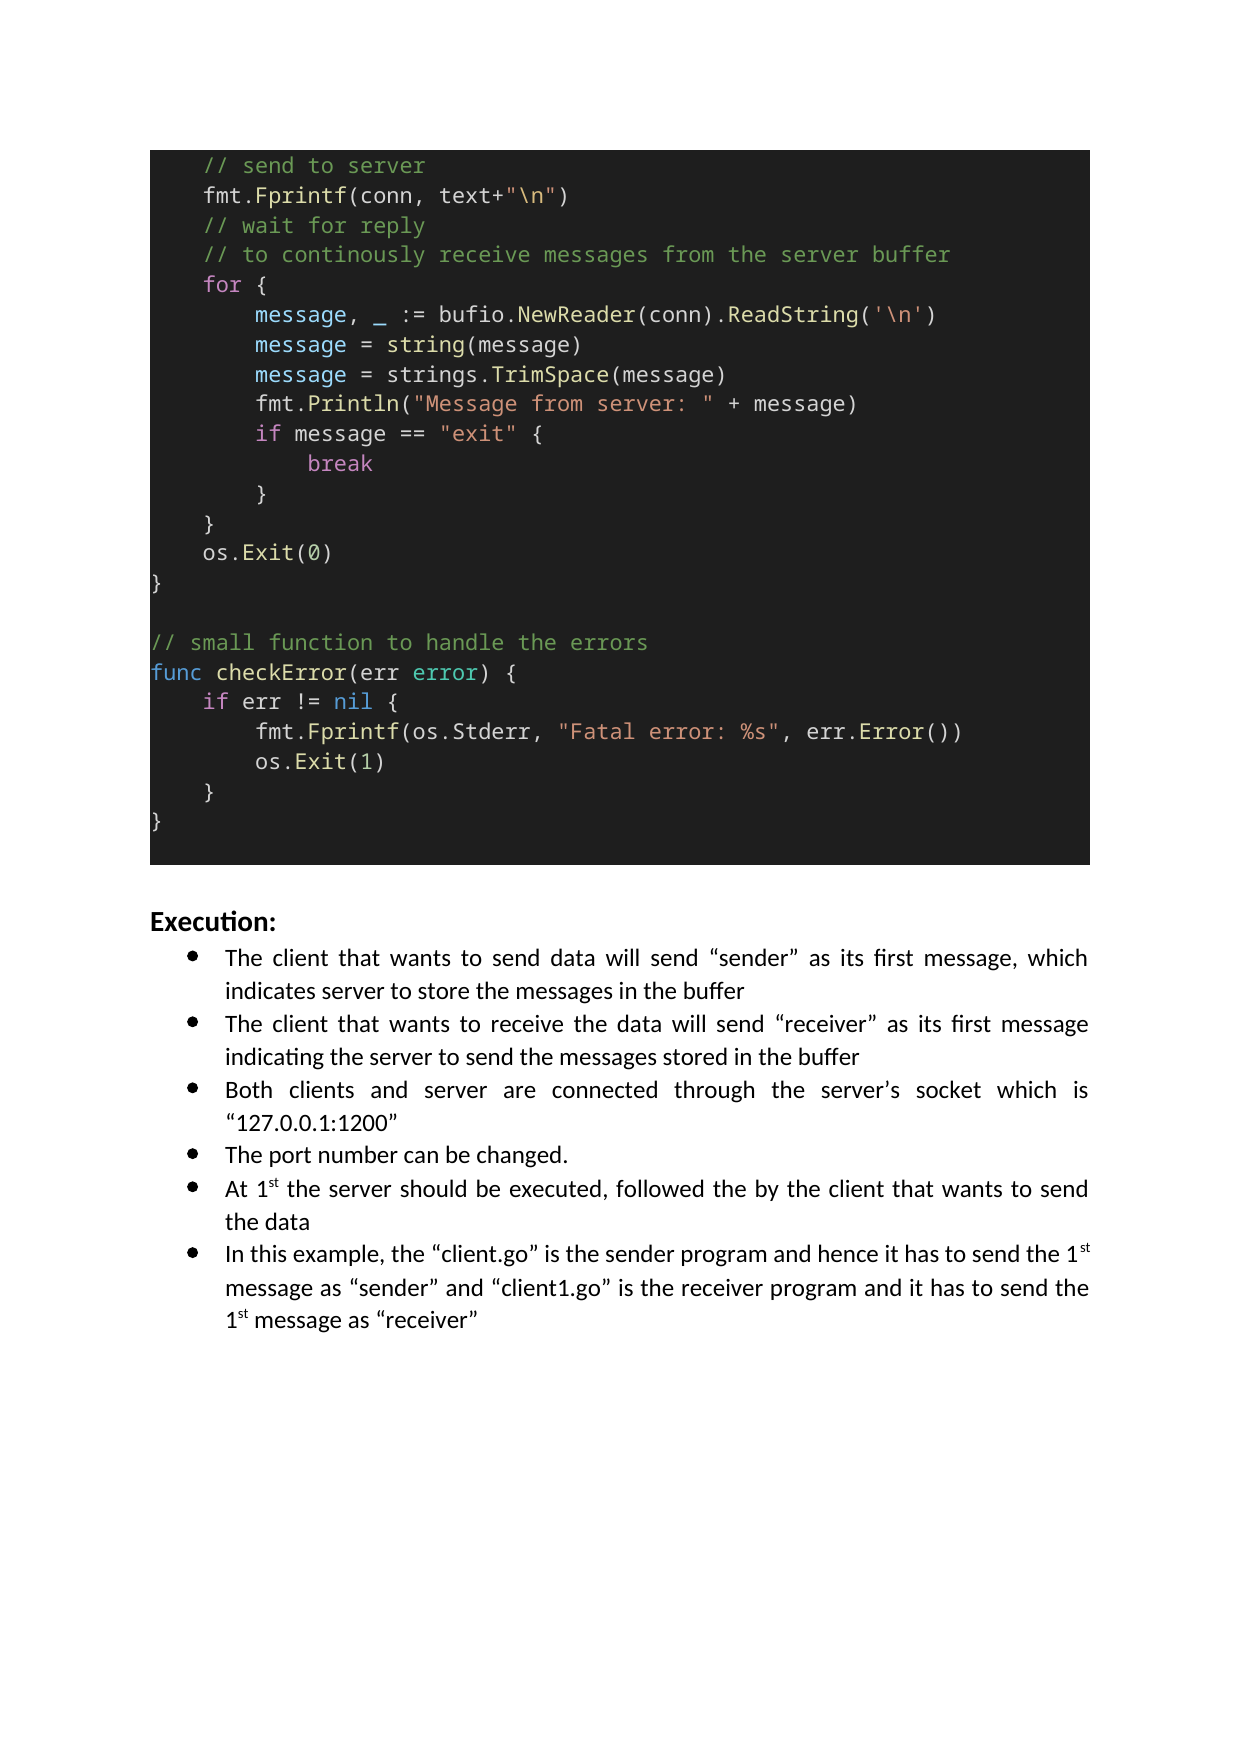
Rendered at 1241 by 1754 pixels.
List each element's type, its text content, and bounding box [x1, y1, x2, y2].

list Execution: [150, 903, 1090, 939]
text for { [150, 269, 1090, 299]
text } [150, 478, 1090, 507]
text os.Exit(1) [150, 746, 1090, 776]
list The client that wants to send data will send “sender” as its first message, which indicates server to store the messages in the buffer [187, 942, 1090, 1005]
text fmt.Fprintf(os.Stderr, "Fatal error: %s", err.Error()) [150, 716, 1090, 746]
text } [150, 776, 1090, 805]
list In this example, the “client.go” is the sender program and hence it has to send the 1st message as “sender” and “client1.go” is the receiver program and it has to send the 1st message as “receiver” [187, 1239, 1090, 1335]
text fmt.Fprintf(conn, text+"\n") [150, 180, 1090, 209]
text if message == "exit" { [150, 418, 1090, 448]
text message, _ := bufio.NewReader(conn).ReadString('\n') [150, 299, 1090, 329]
text // wait for reply [150, 209, 1090, 239]
text // send to server [150, 150, 1090, 180]
list The client that wants to receive the data will send “receiver” as its first message indicating the server to send the messages stored in the buffer [187, 1008, 1090, 1071]
text // to continously receive messages from the server buffer [150, 239, 1090, 269]
text message = string(message) [150, 329, 1090, 358]
text os.Exit(0) [150, 537, 1090, 567]
text fmt.Println("Message from server: " + message) [150, 388, 1090, 418]
text } [150, 507, 1090, 537]
text // small function to handle the errors [150, 627, 1090, 656]
list Both clients and server are connected through the server’s socket which is “127.0.0.1:1200” [187, 1074, 1090, 1137]
list The port number can be changed. [187, 1140, 1090, 1170]
list At 1st the server should be executed, followed the by the client that wants to send the data [187, 1173, 1090, 1236]
text if err != nil { [150, 686, 1090, 716]
text } [150, 567, 1090, 597]
text func checkError(err error) { [150, 656, 1090, 686]
text } [150, 805, 1090, 835]
text break [150, 448, 1090, 478]
text message = strings.TrimSpace(message) [150, 358, 1090, 388]
